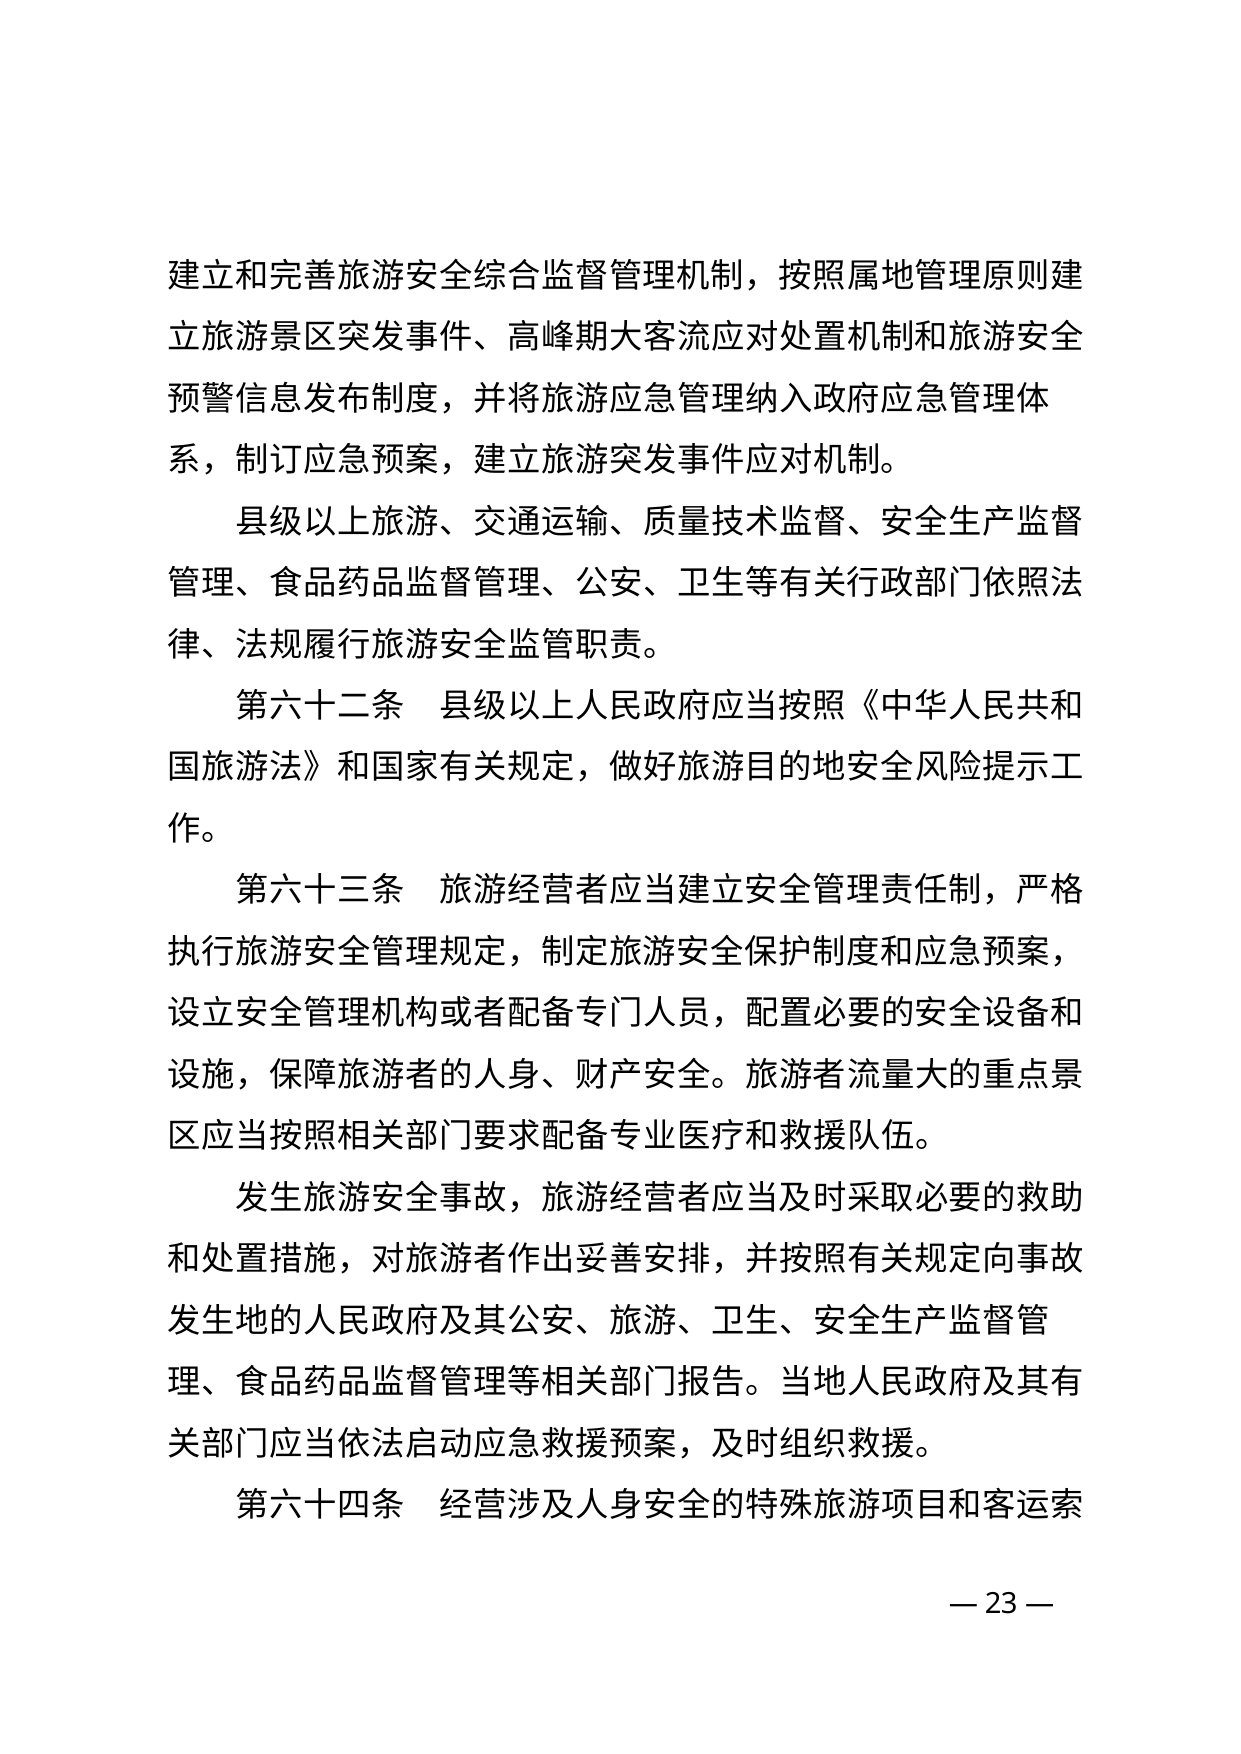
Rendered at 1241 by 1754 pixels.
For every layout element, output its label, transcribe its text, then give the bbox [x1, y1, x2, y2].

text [168, 1471, 1084, 1533]
text 县级以上旅游、交通运输、质量技术监督、安全生产监督管理、食品药品监督管理、公安、卫生等有关行政部门依照法律、法规履行旅游安全监管职责。 [168, 488, 1084, 672]
text 发生旅游安全事故，旅游经营者应当及时采取必要的救助和处置措施，对旅游者作出妥善安排，并按照有关规定向事故发生地的人民政府及其公安、旅游、卫生、安全生产监督管理、食品药品监督管理等相关部门报告。当地人民政府及其有关部门应当依法启动应急救援预案，及时组织救援。 [168, 1164, 1084, 1471]
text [168, 242, 1084, 488]
text 第六十三条 旅游经营者应当建立安全管理责任制，严格执行旅游安全管理规定，制定旅游安全保护制度和应急预案，设立安全管理机构或者配备专门人员，配置必要的安全设备和设施，保障旅游者的人身、财产安全。旅游者流量大的重点景区应当按照相关部门要求配备专业医疗和救援队伍。 [168, 857, 1084, 1164]
text 第六十二条 县级以上人民政府应当按照《中华人民共和国旅游法》和国家有关规定，做好旅游目的地安全风险提示工作。 [168, 672, 1084, 857]
